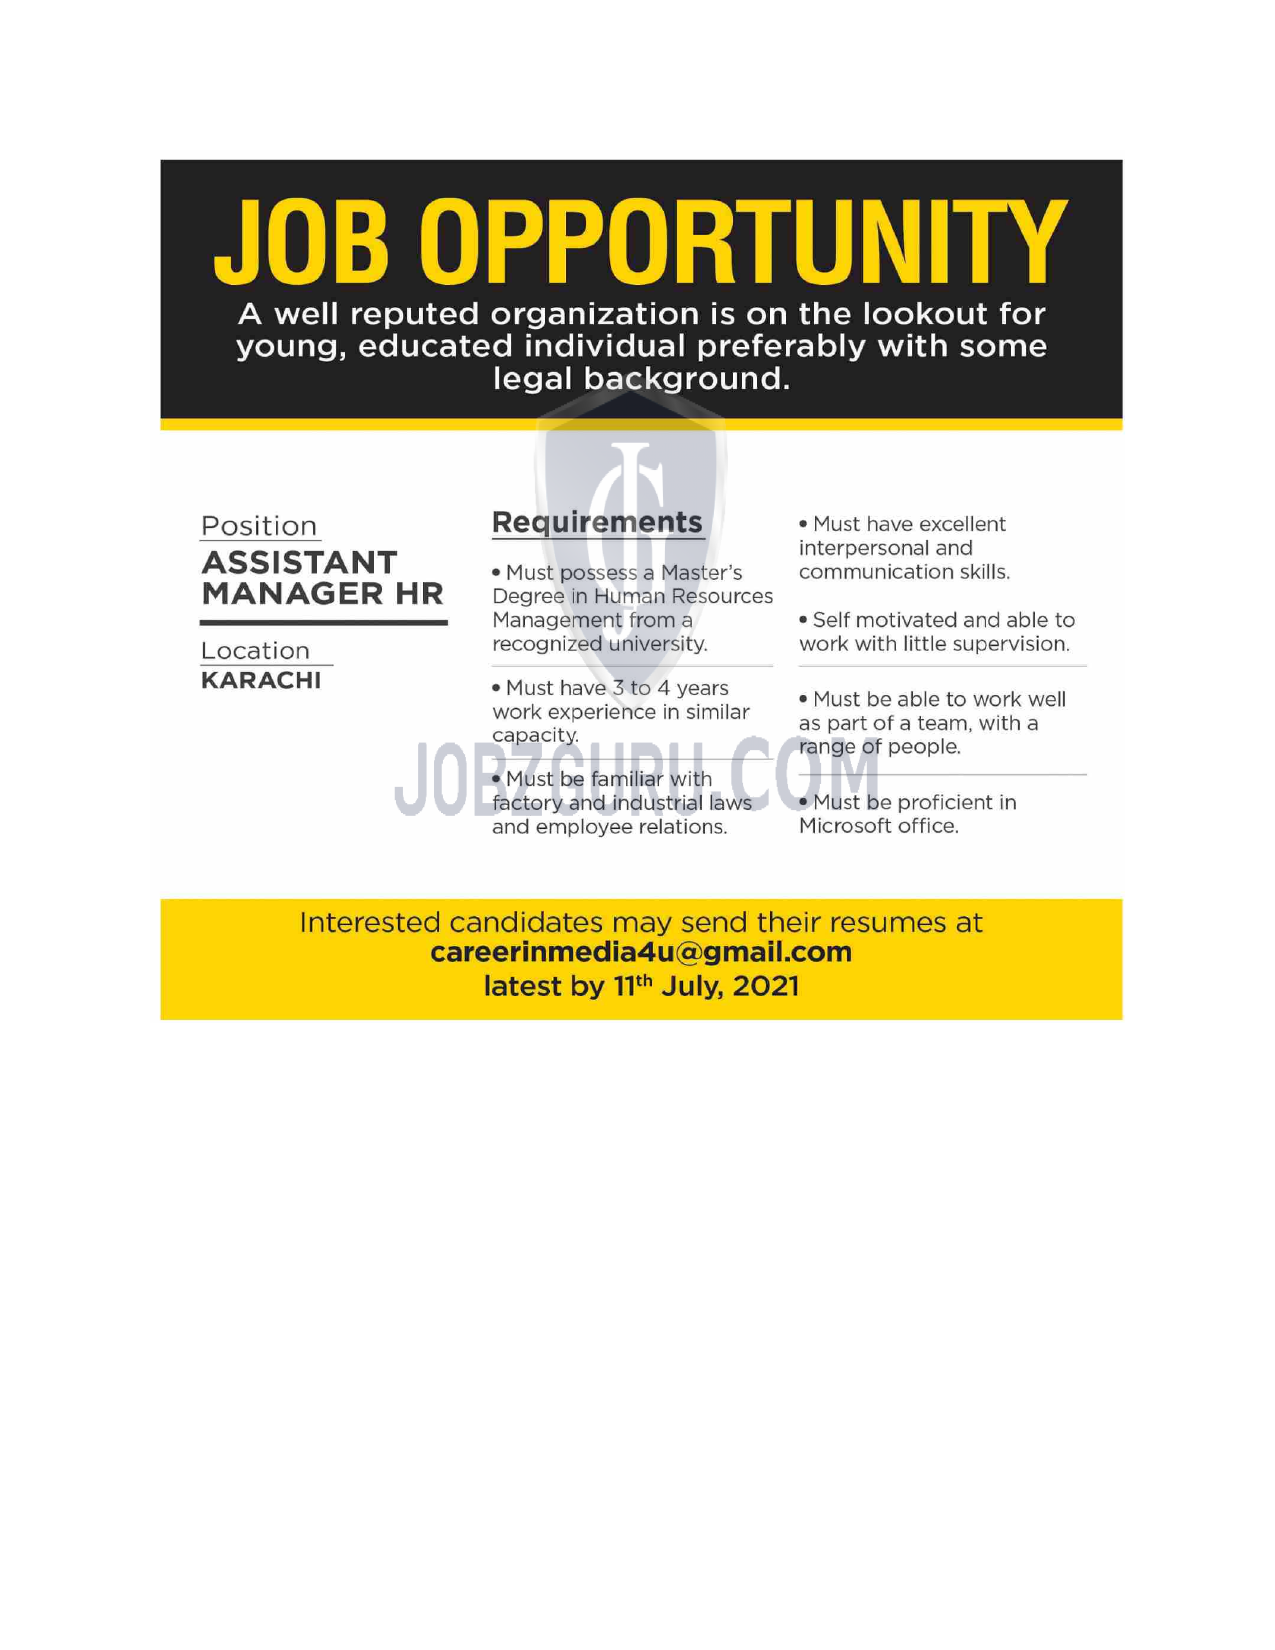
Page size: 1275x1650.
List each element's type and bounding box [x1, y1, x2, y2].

picture [150, 150, 1125, 1023]
